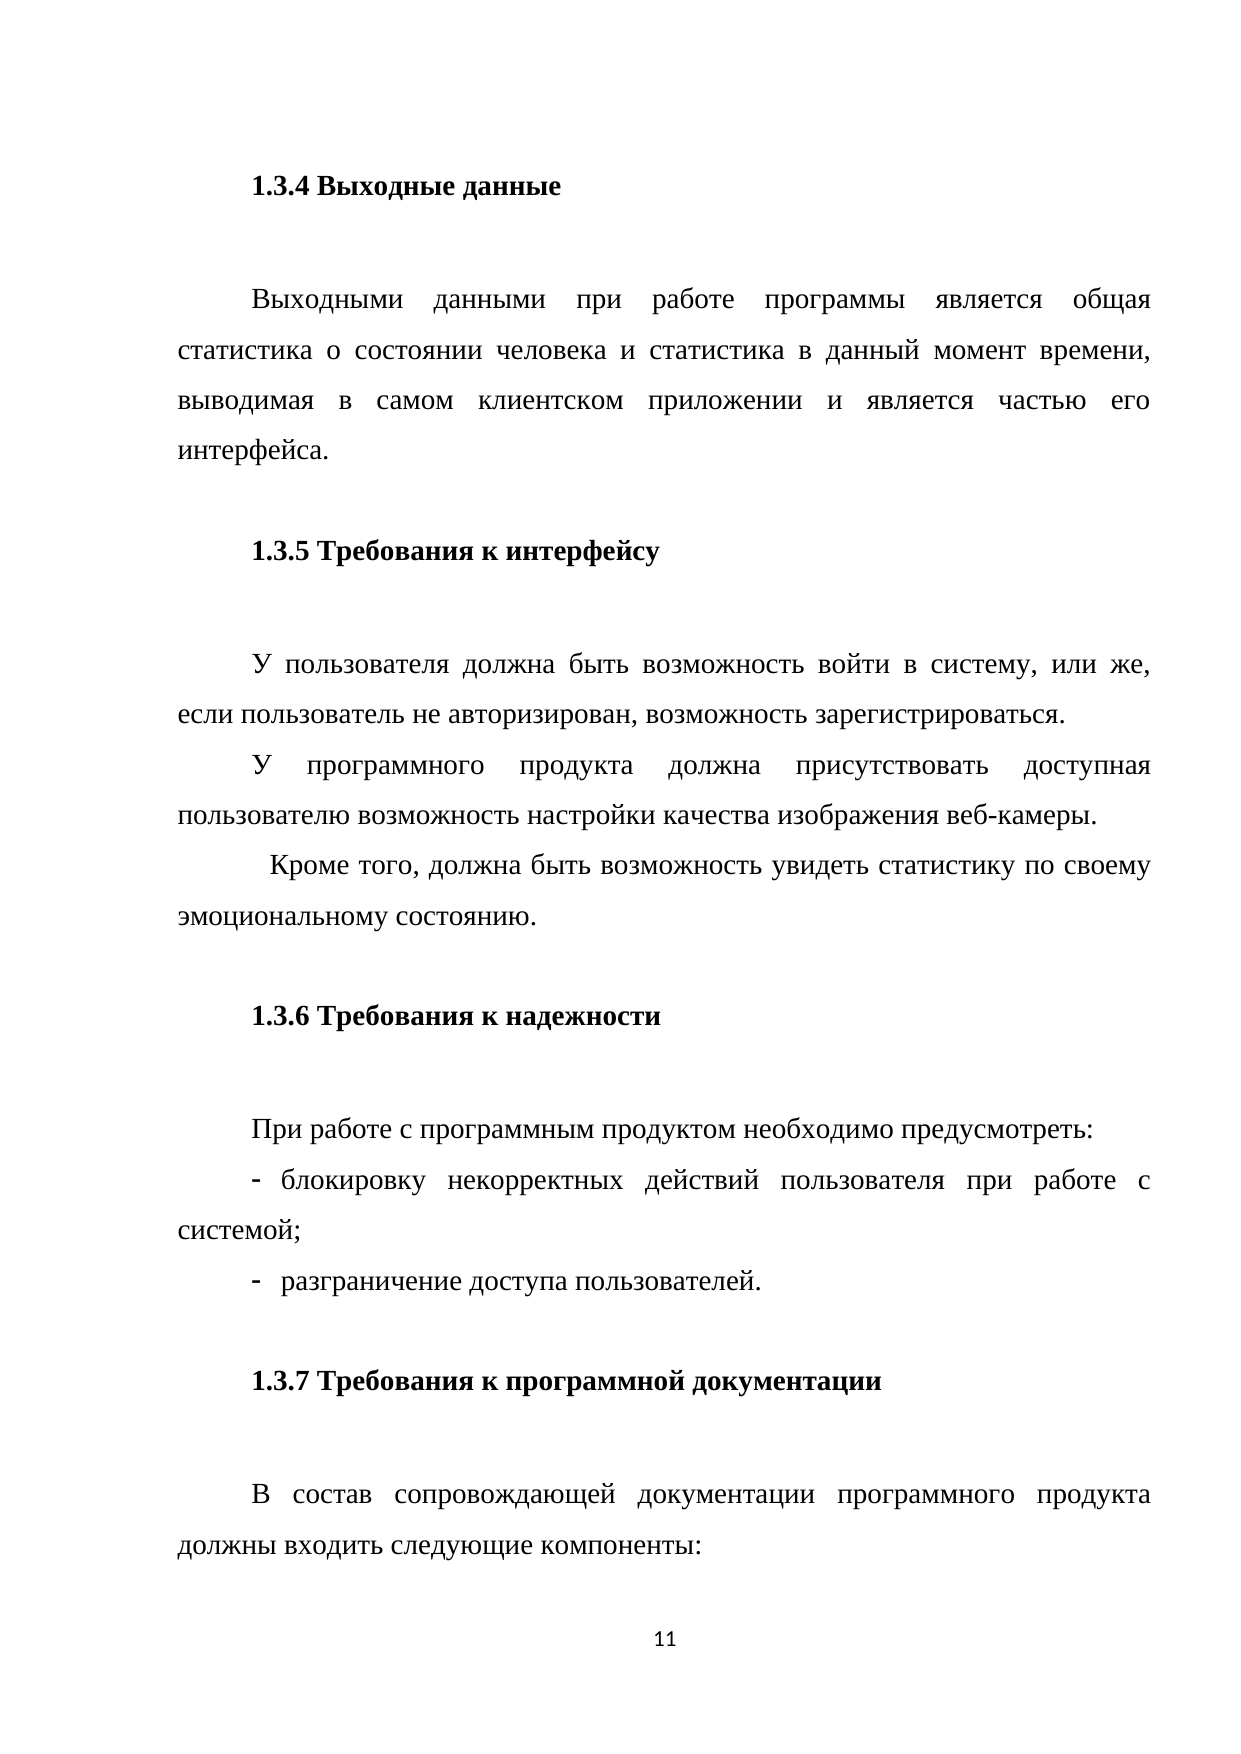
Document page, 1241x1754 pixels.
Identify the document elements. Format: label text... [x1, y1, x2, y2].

text У программного продукта должна присутствовать доступная пользователю возможность настройки качества изображения веб-камеры. [177, 747, 1152, 831]
text Требования к программной документации [177, 1363, 1152, 1397]
text Выходными данными при работе программы является общая статистика о состоянии человека и статистика в данный момент времени, выводимая в самом клиентском приложении и является частью его интерфейса. [177, 282, 1152, 466]
list разграничение доступа пользователей. [177, 1263, 1152, 1296]
text Требования к надежности [177, 998, 1152, 1032]
text Выходные данные [177, 168, 1152, 202]
text При работе с программным продуктом необходимо предусмотреть: [177, 1112, 1152, 1145]
list блокировку некорректных действий пользователя при работе с системой; [177, 1162, 1152, 1246]
text Требования к интерфейсу [177, 533, 1152, 567]
text Кроме того, должна быть возможность увидеть статистику по своему эмоциональному состоянию. [177, 847, 1152, 931]
text В состав сопровождающей документации программного продукта должны входить следующие компоненты: [177, 1476, 1152, 1560]
text У пользователя должна быть возможность войти в систему, или же, если пользователь не авторизирован, возможность зарегистрироваться. [177, 646, 1152, 730]
